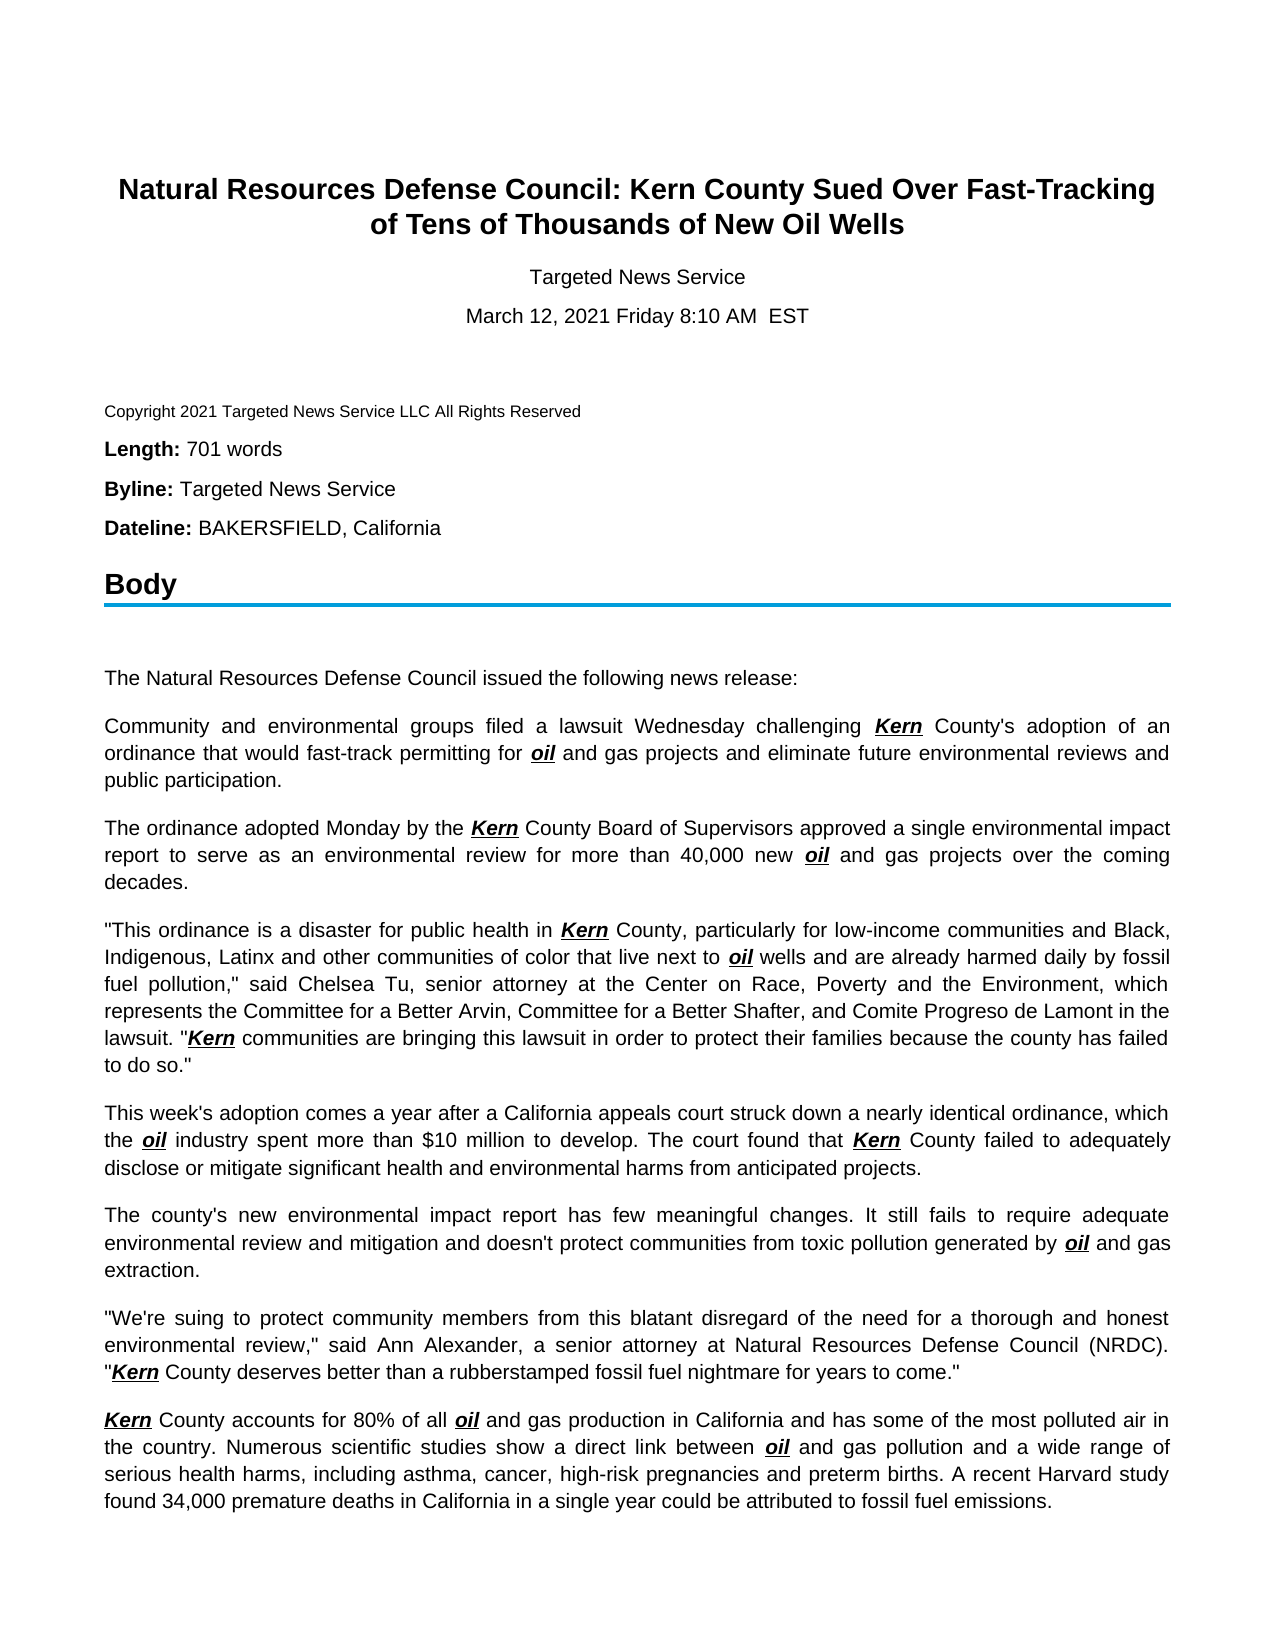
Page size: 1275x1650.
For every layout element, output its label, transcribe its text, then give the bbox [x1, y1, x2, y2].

text "This ordinance is a disaster for public health in Kern County, particularly for low-income communities and Black, Indigenous, Latinx and other communities of color that live next to oil wells and are already harmed daily by fossil fuel pollution," said Chelsea Tu, senior attorney at the Center on Race, Poverty and the Environment, which represents the Committee for a Better Arvin, Committee for a Better Shafter, and Comite Progreso de Lamont in the lawsuit. "Kern communities are bringing this lawsuit in order to protect their families because the county has failed to do so." [104, 915, 1171, 1077]
text March 12, 2021 Friday 8:10 AM EST [104, 301, 1171, 328]
text The Natural Resources Defense Council issued the following news release: [104, 663, 1171, 690]
text Body [104, 565, 1171, 600]
text Targeted News Service [104, 262, 1171, 289]
text "We're suing to protect community members from this blatant disregard of the need for a thorough and honest environmental review," said Ann Alexander, a senior attorney at Natural Resources Defense Council (NRDC). "Kern County deserves better than a rubberstamped fossil fuel nightmare for years to come." [104, 1302, 1171, 1383]
text Length: 701 words [104, 434, 1171, 461]
text Community and environmental groups filed a lawsuit Wednesday challenging Kern County's adoption of an ordinance that would fast-track permitting for oil and gas projects and eliminate future environmental reviews and public participation. [104, 711, 1171, 792]
text Kern County accounts for 80% of all oil and gas production in California and has some of the most polluted air in the country. Numerous scientific studies show a direct link between oil and gas pollution and a wide range of serious health harms, including asthma, cancer, high-risk pregnancies and preterm births. A recent Harvard study found 34,000 premature deaths in California in a single year could be attributed to fossil fuel emissions. [104, 1404, 1171, 1513]
text Dateline: BAKERSFIELD, California [104, 513, 1171, 540]
subtitle Natural Resources Defense Council: Kern County Sued Over Fast-Tracking of Tens of Thousands of New Oil Wells [104, 170, 1171, 241]
text The county's new environmental impact report has few meaningful changes. It still fails to require adequate environmental review and mitigation and doesn't protect communities from toxic pollution generated by oil and gas extraction. [104, 1200, 1171, 1281]
text This week's adoption comes a year after a California appeals court struck down a nearly identical ordinance, which the oil industry spent more than $10 million to develop. The court found that Kern County failed to adequately disclose or mitigate significant health and environmental harms from anticipated projects. [104, 1098, 1171, 1179]
text Copyright 2021 Targeted News Service LLC All Rights Reserved [104, 369, 1171, 421]
text Byline: Targeted News Service [104, 473, 1171, 500]
text The ordinance adopted Monday by the Kern County Board of Supervisors approved a single environmental impact report to serve as an environmental review for more than 40,000 new oil and gas projects over the coming decades. [104, 813, 1171, 894]
